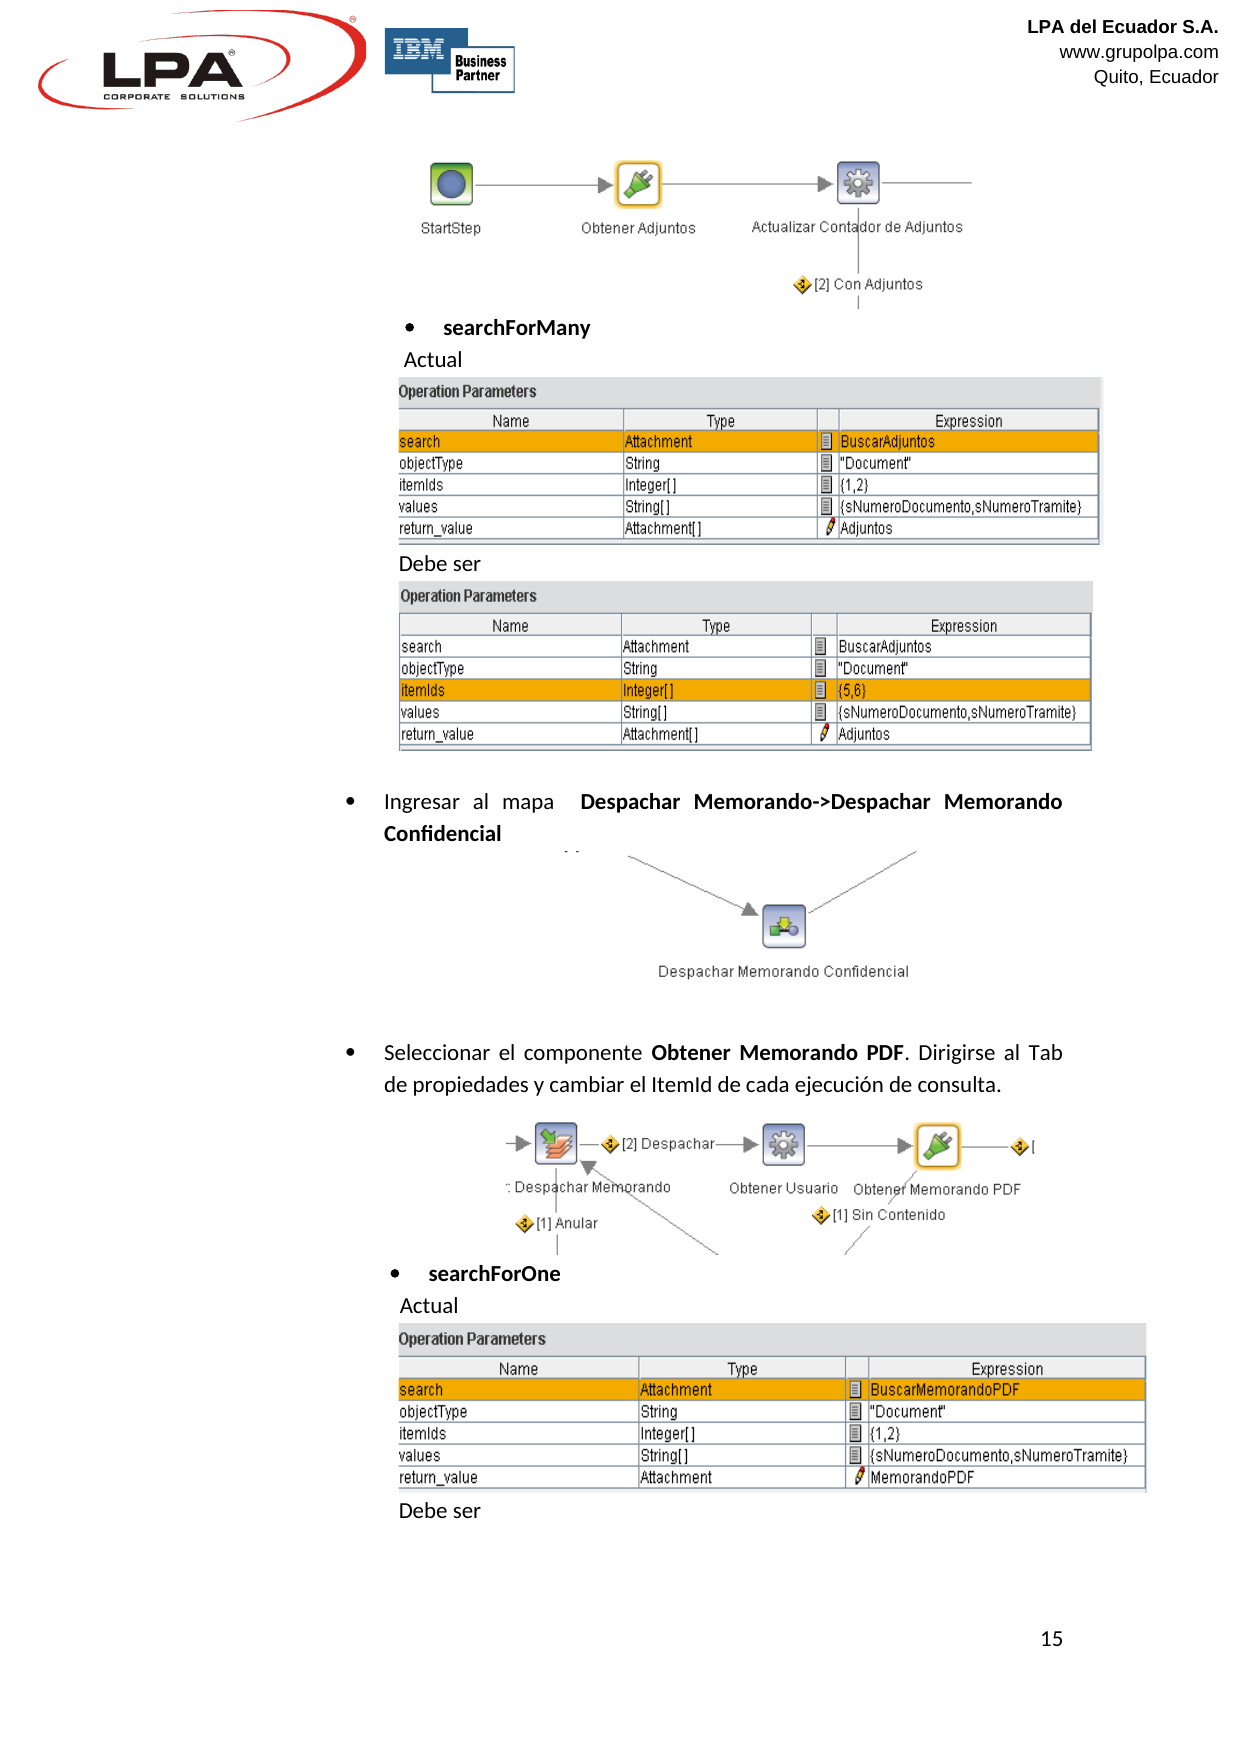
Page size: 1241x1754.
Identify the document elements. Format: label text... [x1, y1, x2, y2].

list Seleccionar el componente Obtener Memorando PDF. Dirigirse al Tab de propiedades y cambiar el ItemId de cada ejecución de consulta. [346, 1038, 1063, 1098]
picture [384, 28, 515, 112]
list Actual [384, 1291, 1063, 1319]
list searchForMany [406, 313, 1063, 341]
picture [560, 851, 980, 1002]
picture [38, 10, 367, 122]
picture [405, 147, 972, 309]
list Actual [251, 345, 1063, 373]
picture [398, 581, 1094, 751]
list Ingresar al mapa Despachar Memorando->Despachar Memorando Confidencial [346, 787, 1063, 847]
picture [398, 377, 1104, 545]
list searchForOne [391, 1259, 1063, 1287]
picture [505, 1102, 1035, 1255]
list Debe ser [251, 549, 1063, 577]
picture [398, 1323, 1147, 1493]
list Debe ser [398, 1493, 1063, 1525]
